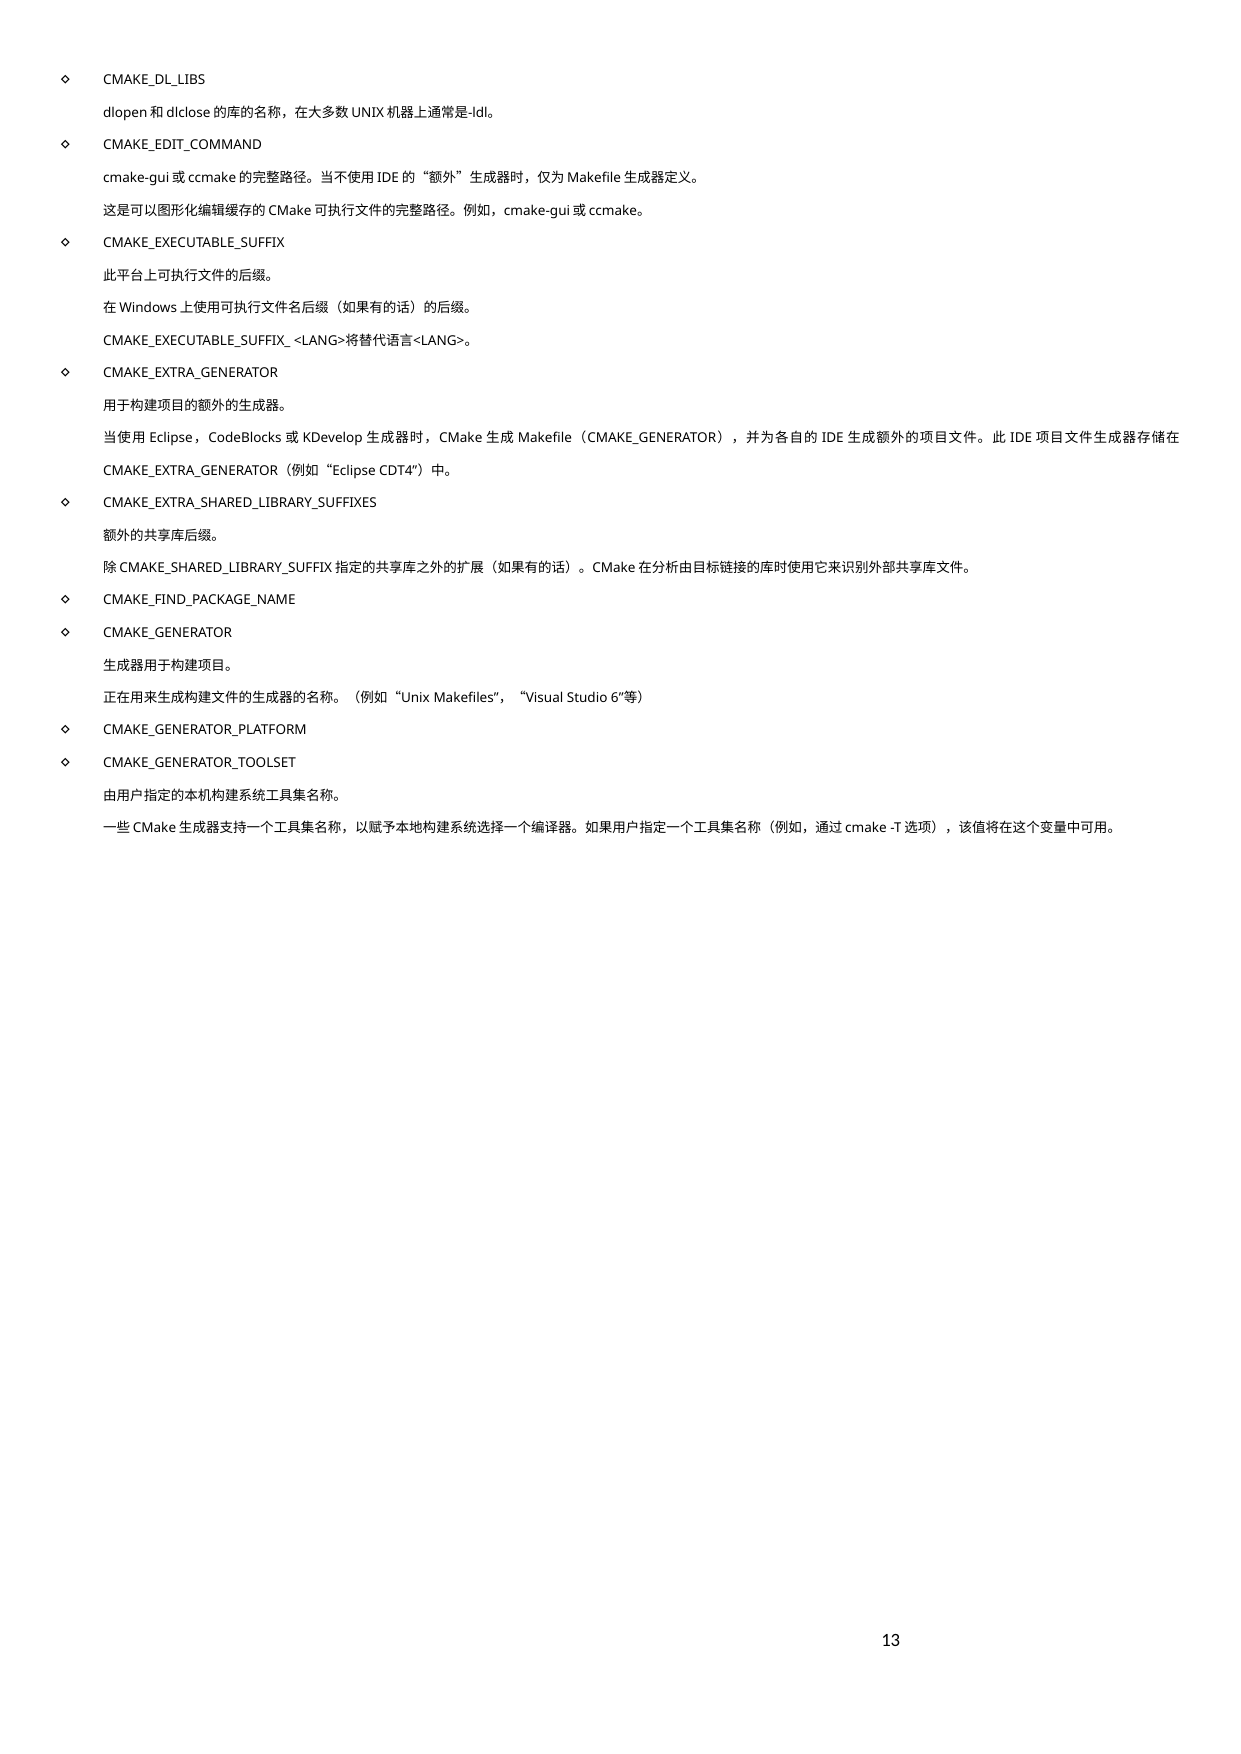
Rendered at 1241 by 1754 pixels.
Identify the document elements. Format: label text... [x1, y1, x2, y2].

text 在Windows上使用可执行文件名后缀（如果有的话）的后缀。 [103, 291, 1181, 323]
text 由用户指定的本机构建系统工具集名称。 [103, 778, 1181, 811]
text cmake-gui或ccmake的完整路径。当不使用IDE的“额外”生成器时，仅为Makefile生成器定义。 [103, 161, 1181, 193]
text 除CMAKE_SHARED_LIBRARY_SUFFIX指定的共享库之外的扩展（如果有的话）。CMake在分析由目标链接的库时使用它来识别外部共享库文件。 [103, 551, 1181, 583]
subtitle CMAKE_FIND_PACKAGE_NAME [59, 583, 1181, 616]
text 正在用来生成构建文件的生成器的名称。（例如“Unix Makefiles”，“Visual Studio 6”等） [103, 681, 1181, 713]
text 额外的共享库后缀。 [103, 518, 1181, 551]
subtitle CMAKE_EXTRA_SHARED_LIBRARY_SUFFIXES [59, 486, 1181, 518]
subtitle CMAKE_GENERATOR [59, 616, 1181, 648]
text 用于构建项目的额外的生成器。 [103, 388, 1181, 421]
text 生成器用于构建项目。 [103, 648, 1181, 681]
text 此平台上可执行文件的后缀。 [103, 258, 1181, 291]
subtitle CMAKE_GENERATOR_PLATFORM [59, 713, 1181, 746]
text 一些CMake生成器支持一个工具集名称，以赋予本地构建系统选择一个编译器。如果用户指定一个工具集名称（例如，通过cmake -T选项），该值将在这个变量中可用。 [103, 811, 1181, 843]
text CMAKE_EXECUTABLE_SUFFIX_ <LANG>将替代语言<LANG>。 [103, 323, 1181, 356]
text dlopen和dlclose的库的名称，在大多数UNIX机器上通常是-ldl。 [103, 96, 1181, 128]
subtitle CMAKE_DL_LIBS [59, 63, 1181, 96]
subtitle CMAKE_EDIT_COMMAND [59, 128, 1181, 161]
subtitle CMAKE_EXTRA_GENERATOR [59, 356, 1181, 388]
text 当使用Eclipse，CodeBlocks或KDevelop生成器时，CMake生成Makefile（CMAKE_GENERATOR），并为各自的IDE生成额外的项目文件。此IDE项目文件生成器存储在CMAKE_EXTRA_GENERATOR（例如“Eclipse CDT4”）中。 [103, 421, 1181, 486]
subtitle CMAKE_GENERATOR_TOOLSET [59, 746, 1181, 778]
text 这是可以图形化编辑缓存的CMake可执行文件的完整路径。例如，cmake-gui或ccmake。 [103, 193, 1181, 226]
subtitle CMAKE_EXECUTABLE_SUFFIX [59, 226, 1181, 258]
